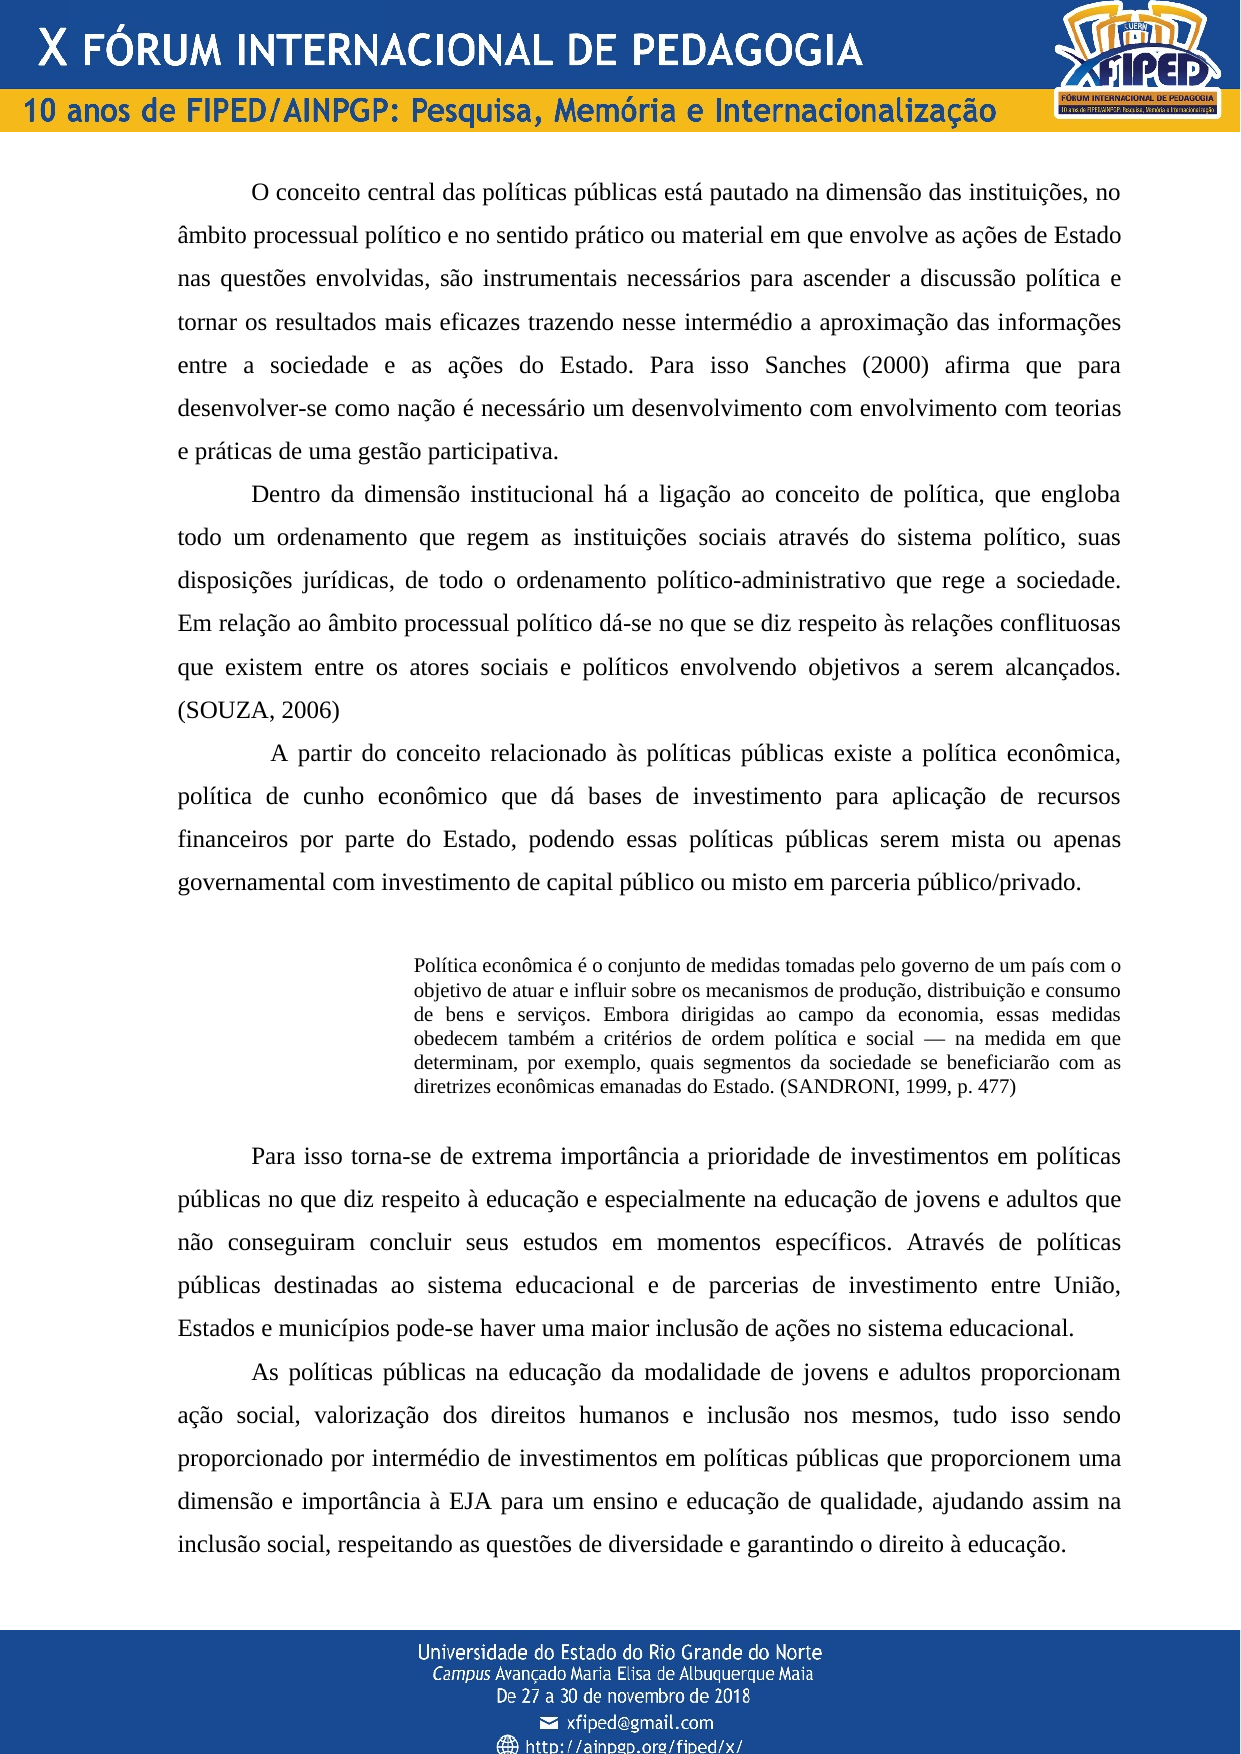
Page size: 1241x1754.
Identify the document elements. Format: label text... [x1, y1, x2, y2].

text Política econômica é o conjunto de medidas tomadas pelo governo de um país com o objetivo de atuar e influir sobre os mecanismos de produção, distribuição e consumo de bens e serviços. Embora dirigidas ao campo da economia, essas medidas obedecem também a critérios de ordem política e social — na medida em que determinam, por exemplo, quais segmentos da sociedade se beneficiarão com as diretrizes econômicas emanadas do Estado. (SANDRONI, 1999, p. 477) [413, 953, 1122, 1098]
text As políticas públicas na educação da modalidade de jovens e adultos proporcionam ação social, valorização dos direitos humanos e inclusão nos mesmos, tudo isso sendo proporcionado por intermédio de investimentos em políticas públicas que proporcionem uma dimensão e importância à EJA para um ensino e educação de qualidade, ajudando assim na inclusão social, respeitando as questões de diversidade e garantindo o direito à educação. [177, 1357, 1122, 1558]
text Para isso torna-se de extrema importância a prioridade de investimentos em políticas públicas no que diz respeito à educação e especialmente na educação de jovens e adultos que não conseguiram concluir seus estudos em momentos específicos. Através de políticas públicas destinadas ao sistema educacional e de parcerias de investimento entre União, Estados e municípios pode-se haver uma maior inclusão de ações no sistema educacional. [177, 1141, 1122, 1342]
picture [0, 1630, 1241, 1754]
text A partir do conceito relacionado às políticas públicas existe a política econômica, política de cunho econômico que dá bases de investimento para aplicação de recursos financeiros por parte do Estado, podendo essas políticas públicas serem mista ou apenas governamental com investimento de capital público ou misto em parceria público/privado. [177, 738, 1122, 896]
text Dentro da dimensão institucional há a ligação ao conceito de política, que engloba todo um ordenamento que regem as instituições sociais através do sistema político, suas disposições jurídicas, de todo o ordenamento político-administrativo que rege a sociedade. Em relação ao âmbito processual político dá-se no que se diz respeito às relações conflituosas que existem entre os atores sociais e políticos envolvendo objetivos a serem alcançados. (SOUZA, 2006) [177, 479, 1122, 723]
text O conceito central das políticas públicas está pautado na dimensão das instituições, no âmbito processual político e no sentido prático ou material em que envolve as ações de Estado nas questões envolvidas, são instrumentais necessários para ascender a discussão política e tornar os resultados mais eficazes trazendo nesse intermédio a aproximação das informações entre a sociedade e as ações do Estado. Para isso Sanches (2000) afirma que para desenvolver-se como nação é necessário um desenvolvimento com envolvimento com teorias e práticas de uma gestão participativa. [177, 177, 1122, 465]
picture [0, 0, 1241, 132]
